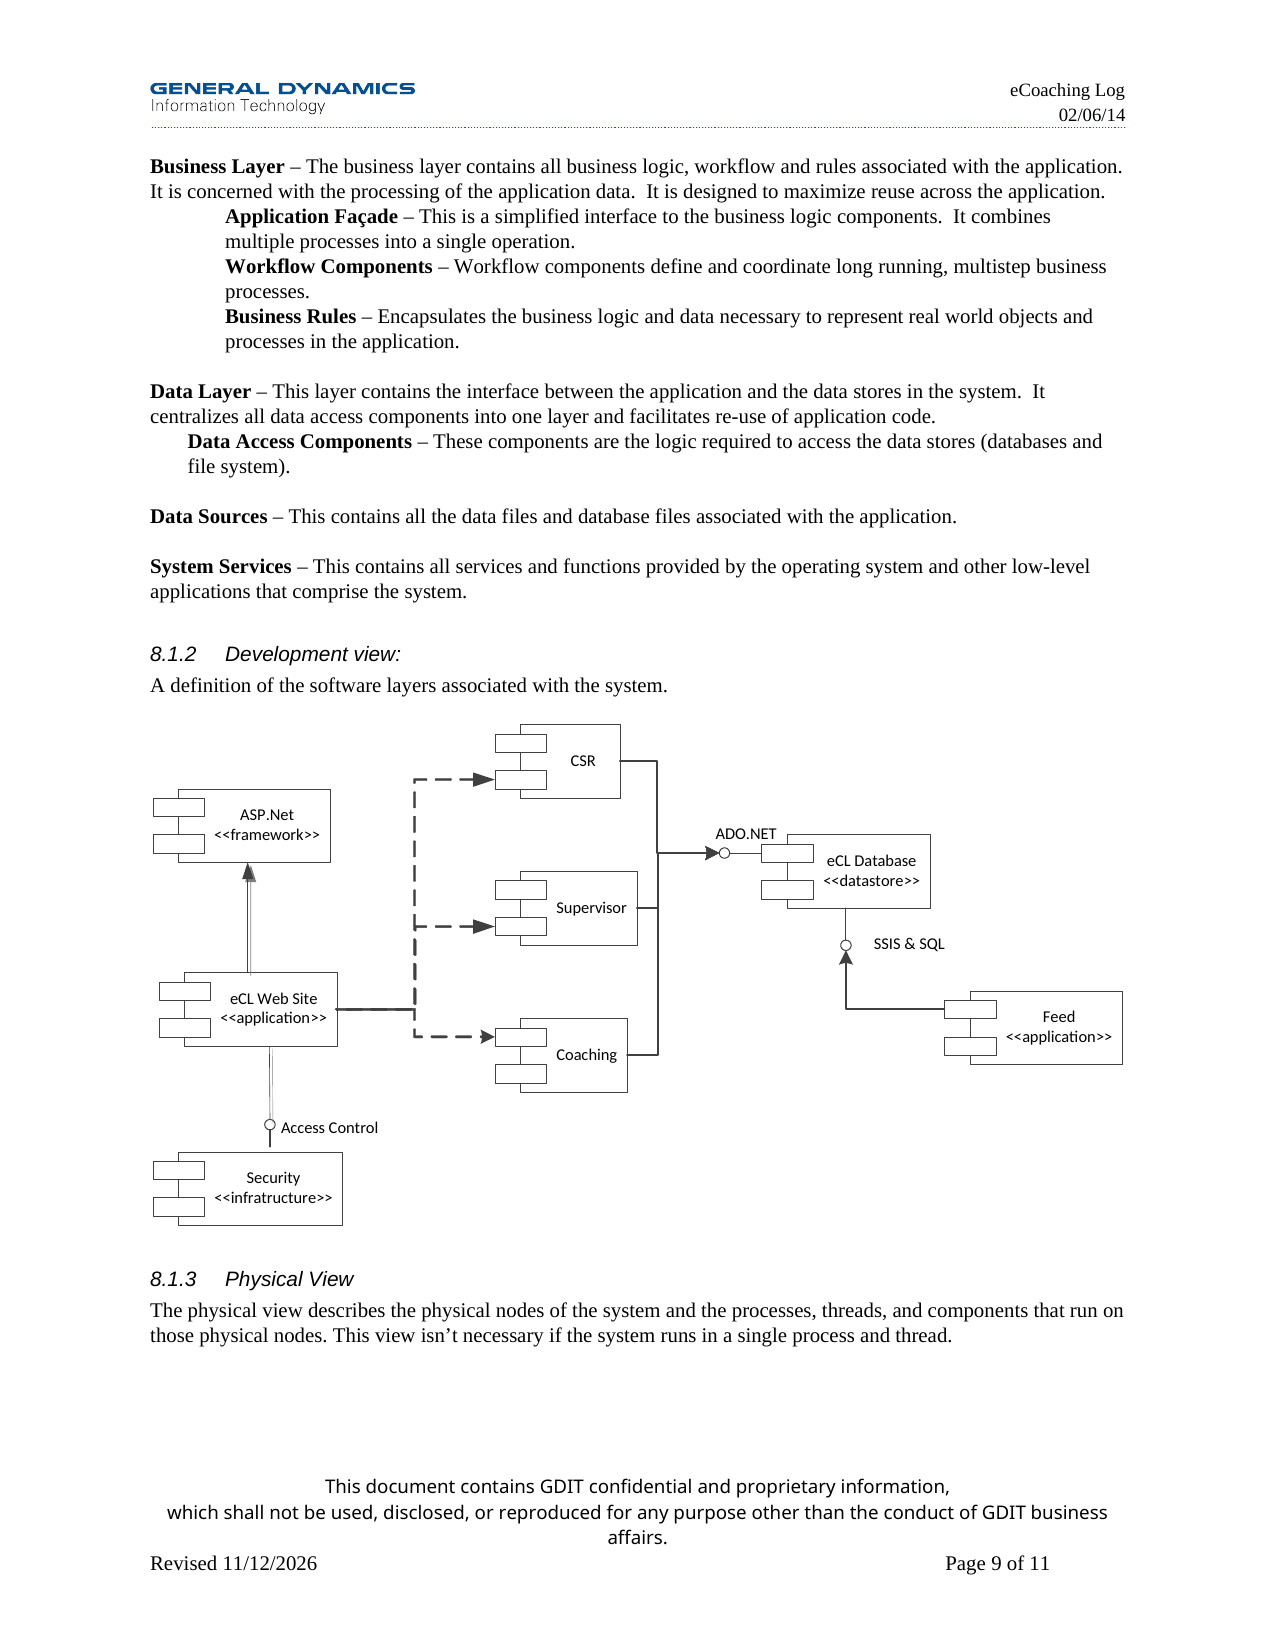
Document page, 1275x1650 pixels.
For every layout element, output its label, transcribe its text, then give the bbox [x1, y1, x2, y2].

picture [126, 67, 439, 130]
text Data Sources – This contains all the data files and database files associated with the application. [150, 503, 1125, 528]
text The physical view describes the physical nodes of the system and the processes, threads, and components that run on those physical nodes. This view isn’t necessary if the system runs in a single process and thread. [150, 1297, 1125, 1347]
text Business Layer – The business layer contains all business logic, workflow and rules associated with the application. It is concerned with the processing of the application data. It is designed to maximize reuse across the application. [150, 153, 1125, 203]
text Workflow Components – Workflow components define and coordinate long running, multistep business processes. [225, 253, 1125, 303]
text Data Access Components – These components are the logic required to access the data stores (databases and file system). [187, 428, 1125, 478]
text A definition of the software layers associated with the system. [150, 672, 1125, 697]
subtitle Development view: [150, 641, 1125, 666]
text System Services – This contains all services and functions provided by the operating system and other low-level applications that comprise the system. [150, 553, 1125, 603]
text Business Rules – Encapsulates the business logic and data necessary to represent real world objects and processes in the application. [225, 303, 1125, 353]
text Application Façade – This is a simplified interface to the business logic components. It combines multiple processes into a single operation. [225, 203, 1125, 253]
subtitle Physical View [150, 1265, 1125, 1290]
text Data Layer – This layer contains the interface between the application and the data stores in the system. It centralizes all data access components into one layer and facilitates re-use of application code. [150, 378, 1125, 428]
